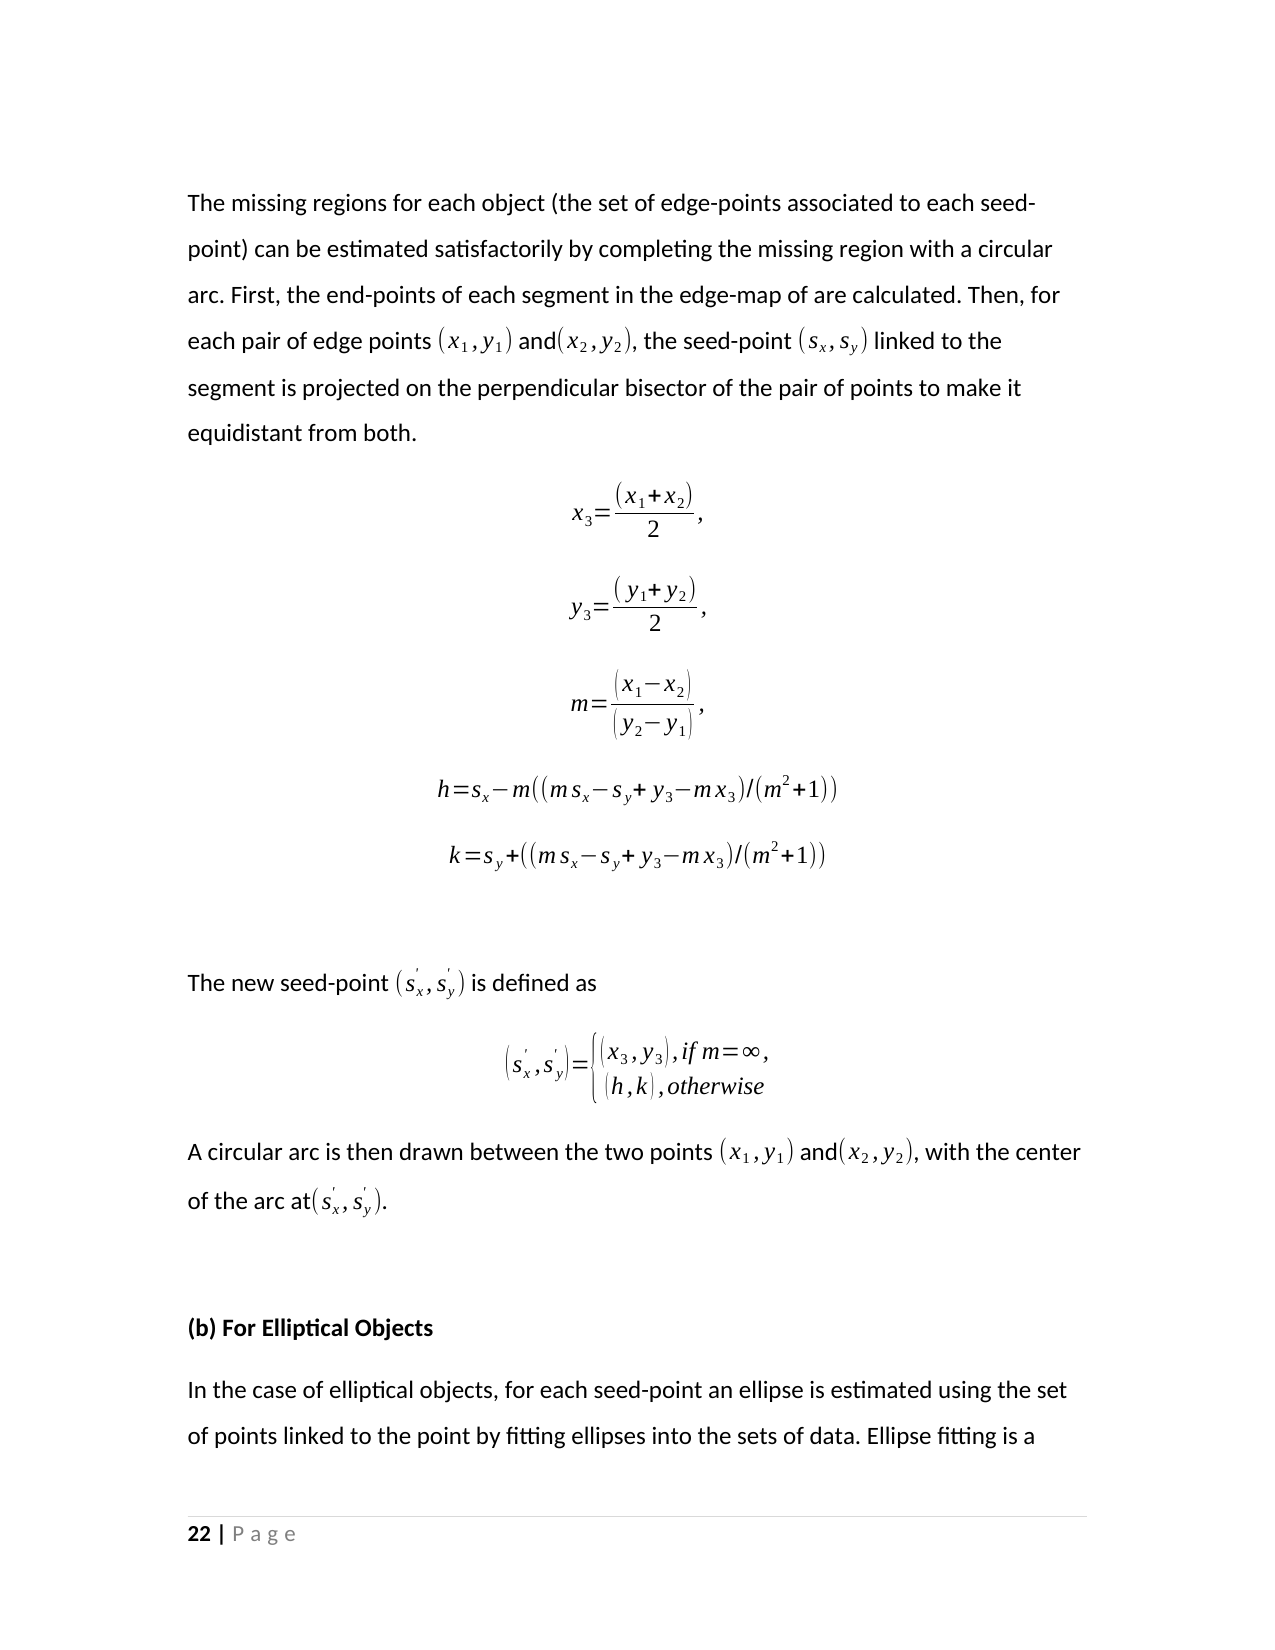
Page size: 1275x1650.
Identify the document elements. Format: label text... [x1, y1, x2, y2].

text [187, 1374, 1087, 1451]
text (b) For Elliptical Objects [187, 1312, 1087, 1343]
text A circular arc is then drawn between the two points and, with the center of the arc at. [187, 1136, 1087, 1218]
text The new seed-point is defined as [187, 965, 1087, 1000]
text The missing regions for each object (the set of edge-points associated to each seed-point) can be estimated satisfactorily by completing the missing region with a circular arc. First, the end-points of each segment in the edge-map of are calculated. Then, for each pair of edge points and, the seed-point linked to the segment is projected on the perpendicular bisector of the pair of points to make it equidistant from both. [187, 187, 1087, 448]
